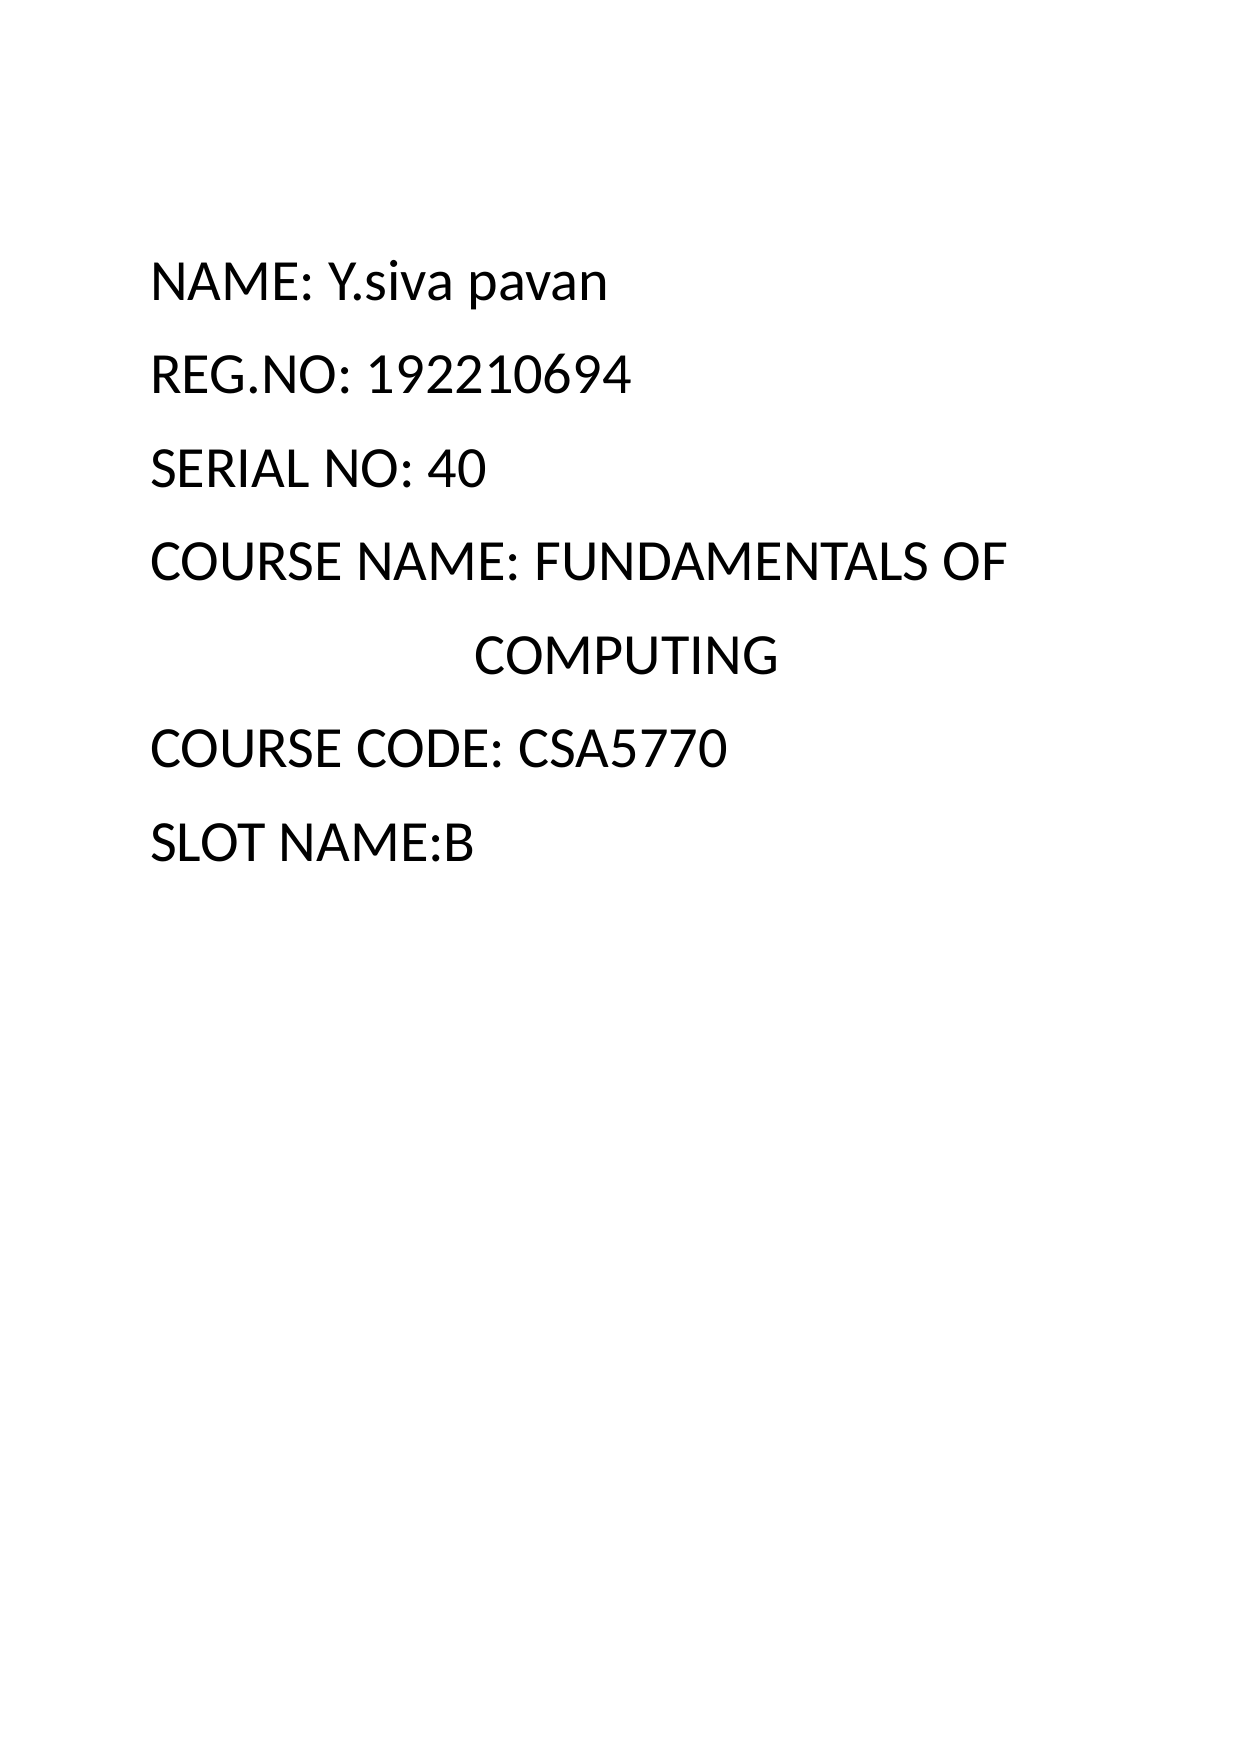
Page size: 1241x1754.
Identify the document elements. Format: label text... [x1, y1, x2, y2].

text NAME: Y.siva pavan [150, 243, 1090, 315]
text COURSE NAME: FUNDAMENTALS OF [150, 524, 1090, 595]
text REG.NO: 192210694 [150, 337, 1090, 408]
text SERIAL NO: 40 [150, 431, 1090, 502]
text COURSE CODE: CSA5770 [150, 711, 1090, 782]
text SLOT NAME:B [150, 805, 1090, 876]
text COMPUTING [150, 618, 1090, 689]
